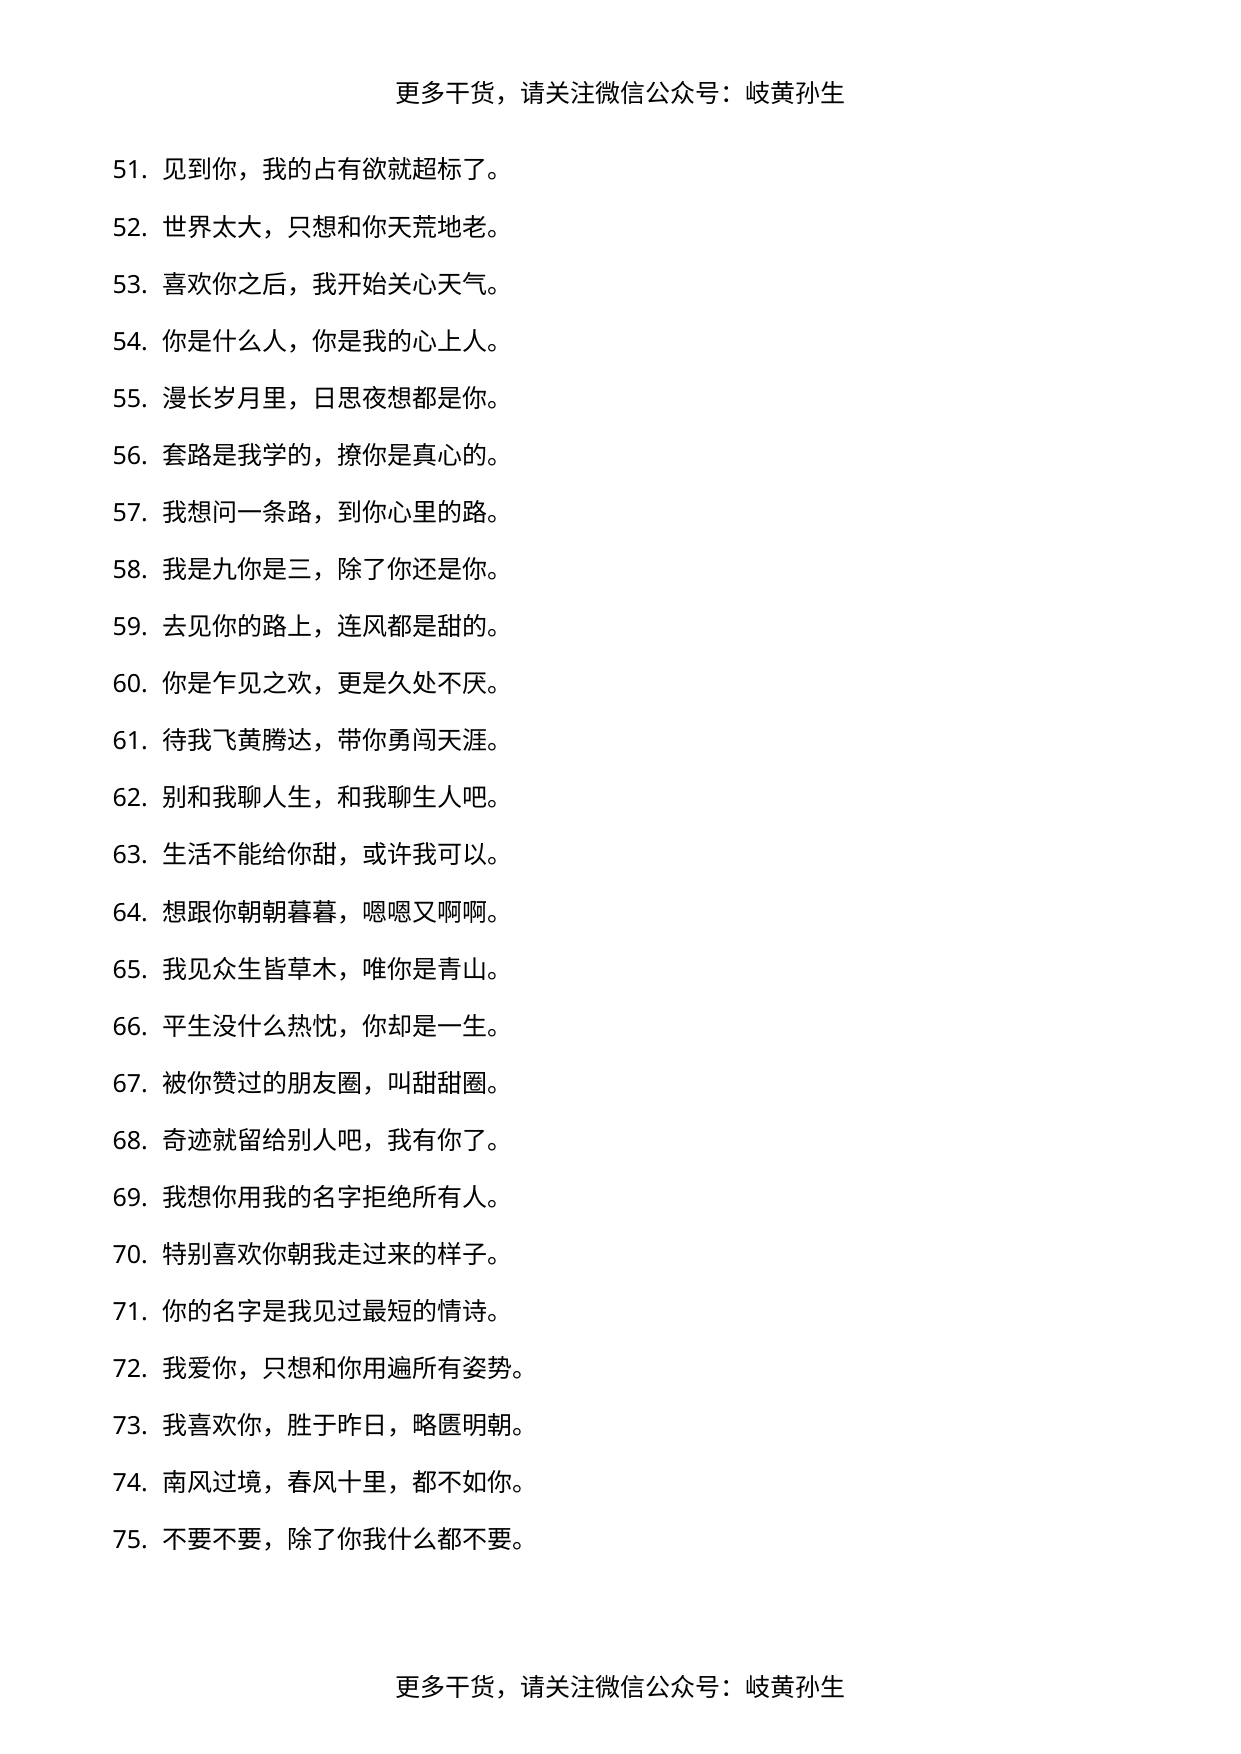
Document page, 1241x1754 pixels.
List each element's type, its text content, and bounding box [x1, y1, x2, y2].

list 特别喜欢你朝我走过来的样子。 [112, 1234, 1128, 1271]
list 去见你的路上，连风都是甜的。 [112, 607, 1128, 643]
list 我爱你，只想和你用遍所有姿势。 [112, 1349, 1128, 1385]
list 待我飞黄腾达，带你勇闯天涯。 [112, 721, 1128, 757]
list 我是九你是三，除了你还是你。 [112, 549, 1128, 586]
list 生活不能给你甜，或许我可以。 [112, 835, 1128, 871]
list 世界太大，只想和你天荒地老。 [112, 207, 1128, 243]
list 我见众生皆草木，唯你是青山。 [112, 949, 1128, 985]
list 南风过境，春风十里，都不如你。 [112, 1463, 1128, 1499]
list 奇迹就留给别人吧，我有你了。 [112, 1120, 1128, 1157]
list 喜欢你之后，我开始关心天气。 [112, 264, 1128, 300]
list 别和我聊人生，和我聊生人吧。 [112, 778, 1128, 814]
list 被你赞过的朋友圈，叫甜甜圈。 [112, 1063, 1128, 1099]
list 见到你，我的占有欲就超标了。 [112, 150, 1128, 186]
list 我想问一条路，到你心里的路。 [112, 492, 1128, 529]
list 我喜欢你，胜于昨日，略匮明朝。 [112, 1406, 1128, 1442]
list 你是乍见之欢，更是久处不厌。 [112, 664, 1128, 700]
list 套路是我学的，撩你是真心的。 [112, 435, 1128, 472]
list 想跟你朝朝暮暮，嗯嗯又啊啊。 [112, 892, 1128, 928]
list 漫长岁月里，日思夜想都是你。 [112, 378, 1128, 414]
list 你的名字是我见过最短的情诗。 [112, 1292, 1128, 1328]
list 不要不要，除了你我什么都不要。 [112, 1520, 1128, 1556]
list 平生没什么热忱，你却是一生。 [112, 1006, 1128, 1042]
list 你是什么人，你是我的心上人。 [112, 321, 1128, 357]
list 我想你用我的名字拒绝所有人。 [112, 1177, 1128, 1214]
